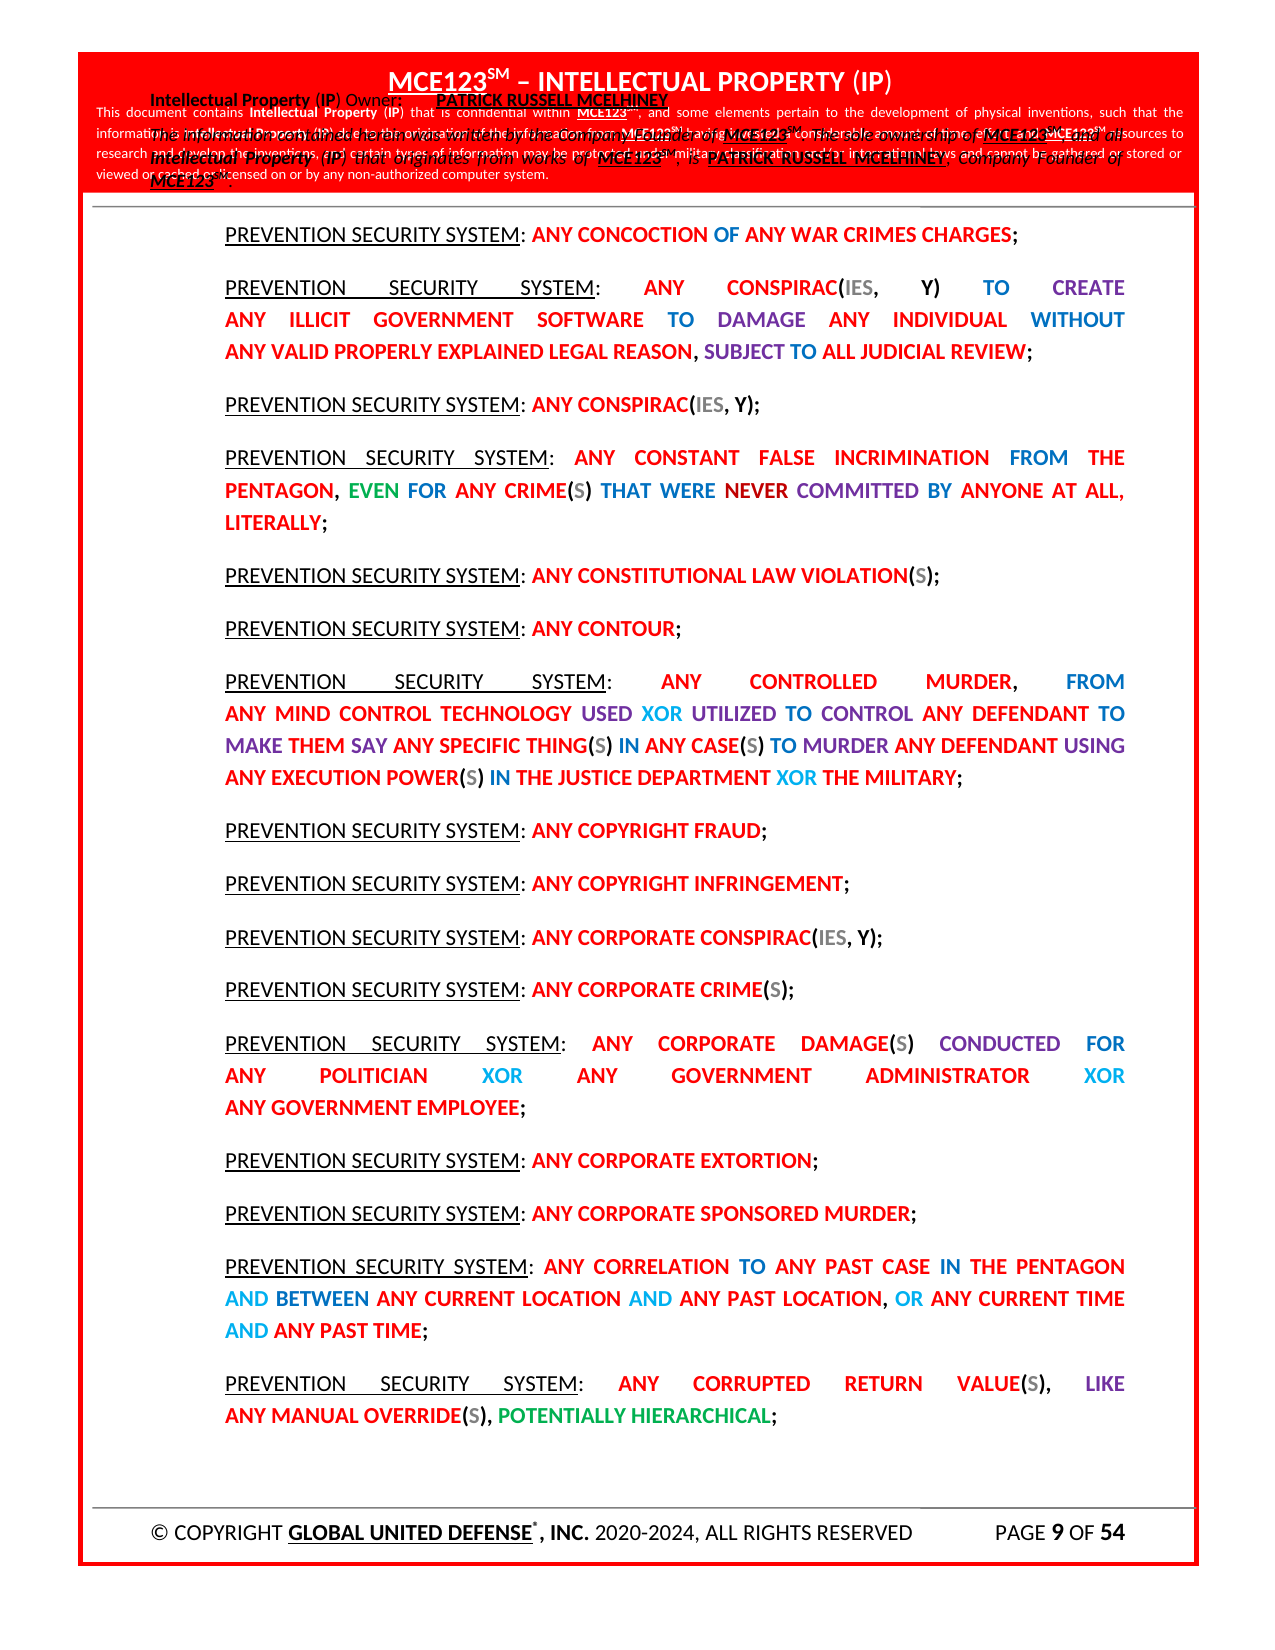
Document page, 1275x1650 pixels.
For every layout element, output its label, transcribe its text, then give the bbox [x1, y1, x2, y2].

text PREVENTION SECURITY SYSTEM: ANY CORRELATION TO ANY PAST CASE IN THE PENTAGON AND BETWEEN ANY CURRENT LOCATION AND ANY PAST LOCATION, OR ANY CURRENT TIME AND ANY PAST TIME; [225, 1252, 1125, 1344]
text PREVENTION SECURITY SYSTEM: ANY CORPORATE CONSPIRAC(IES, Y); [225, 923, 1125, 951]
text PREVENTION SECURITY SYSTEM: ANY CONSPIRAC(IES, Y) TO CREATE ANY ILLICIT GOVERNMENT SOFTWARE TO DAMAGE ANY INDIVIDUAL WITHOUT ANY VALID PROPERLY EXPLAINED LEGAL REASON, SUBJECT TO ALL JUDICIAL REVIEW; [225, 273, 1125, 366]
text PREVENTION SECURITY SYSTEM: ANY COPYRIGHT INFRINGEMENT; [225, 869, 1125, 898]
text PREVENTION SECURITY SYSTEM: ANY CONTOUR; [225, 614, 1125, 642]
text PREVENTION SECURITY SYSTEM: ANY CORPORATE DAMAGE(S) CONDUCTED FOR ANY POLITICIAN XOR ANY GOVERNMENT ADMINISTRATOR XOR ANY GOVERNMENT EMPLOYEE; [225, 1029, 1125, 1121]
text PREVENTION SECURITY SYSTEM: ANY COPYRIGHT FRAUD; [225, 817, 1125, 844]
text PREVENTION SECURITY SYSTEM: ANY CORPORATE CRIME(S); [225, 976, 1125, 1004]
text PREVENTION SECURITY SYSTEM: ANY CONSPIRAC(IES, Y); [225, 391, 1125, 418]
text PREVENTION SECURITY SYSTEM: ANY CONSTANT FALSE INCRIMINATION FROM THE PENTAGON, EVEN FOR ANY CRIME(S) THAT WERE NEVER COMMITTED BY ANYONE AT ALL, LITERALLY; [225, 443, 1125, 536]
text PREVENTION SECURITY SYSTEM: ANY CORPORATE EXTORTION; [225, 1146, 1125, 1174]
text PREVENTION SECURITY SYSTEM: ANY CONSTITUTIONAL LAW VIOLATION(S); [225, 561, 1125, 589]
text PREVENTION SECURITY SYSTEM: ANY CONTROLLED MURDER, FROM ANY MIND CONTROL TECHNOLOGY USED XOR UTILIZED TO CONTROL ANY DEFENDANT TO MAKE THEM SAY ANY SPECIFIC THING(S) IN ANY CASE(S) TO MURDER ANY DEFENDANT USING ANY EXECUTION POWER(S) IN THE JUSTICE DEPARTMENT XOR THE MILITARY; [225, 667, 1125, 792]
text PREVENTION SECURITY SYSTEM: ANY CONCOCTION OF ANY WAR CRIMES CHARGES; [225, 220, 1125, 248]
text PREVENTION SECURITY SYSTEM: ANY CORPORATE SPONSORED MURDER; [225, 1199, 1125, 1227]
text PREVENTION SECURITY SYSTEM: ANY CORRUPTED RETURN VALUE(S), LIKE ANY MANUAL OVERRIDE(S), POTENTIALLY HIERARCHICAL; [225, 1369, 1125, 1430]
